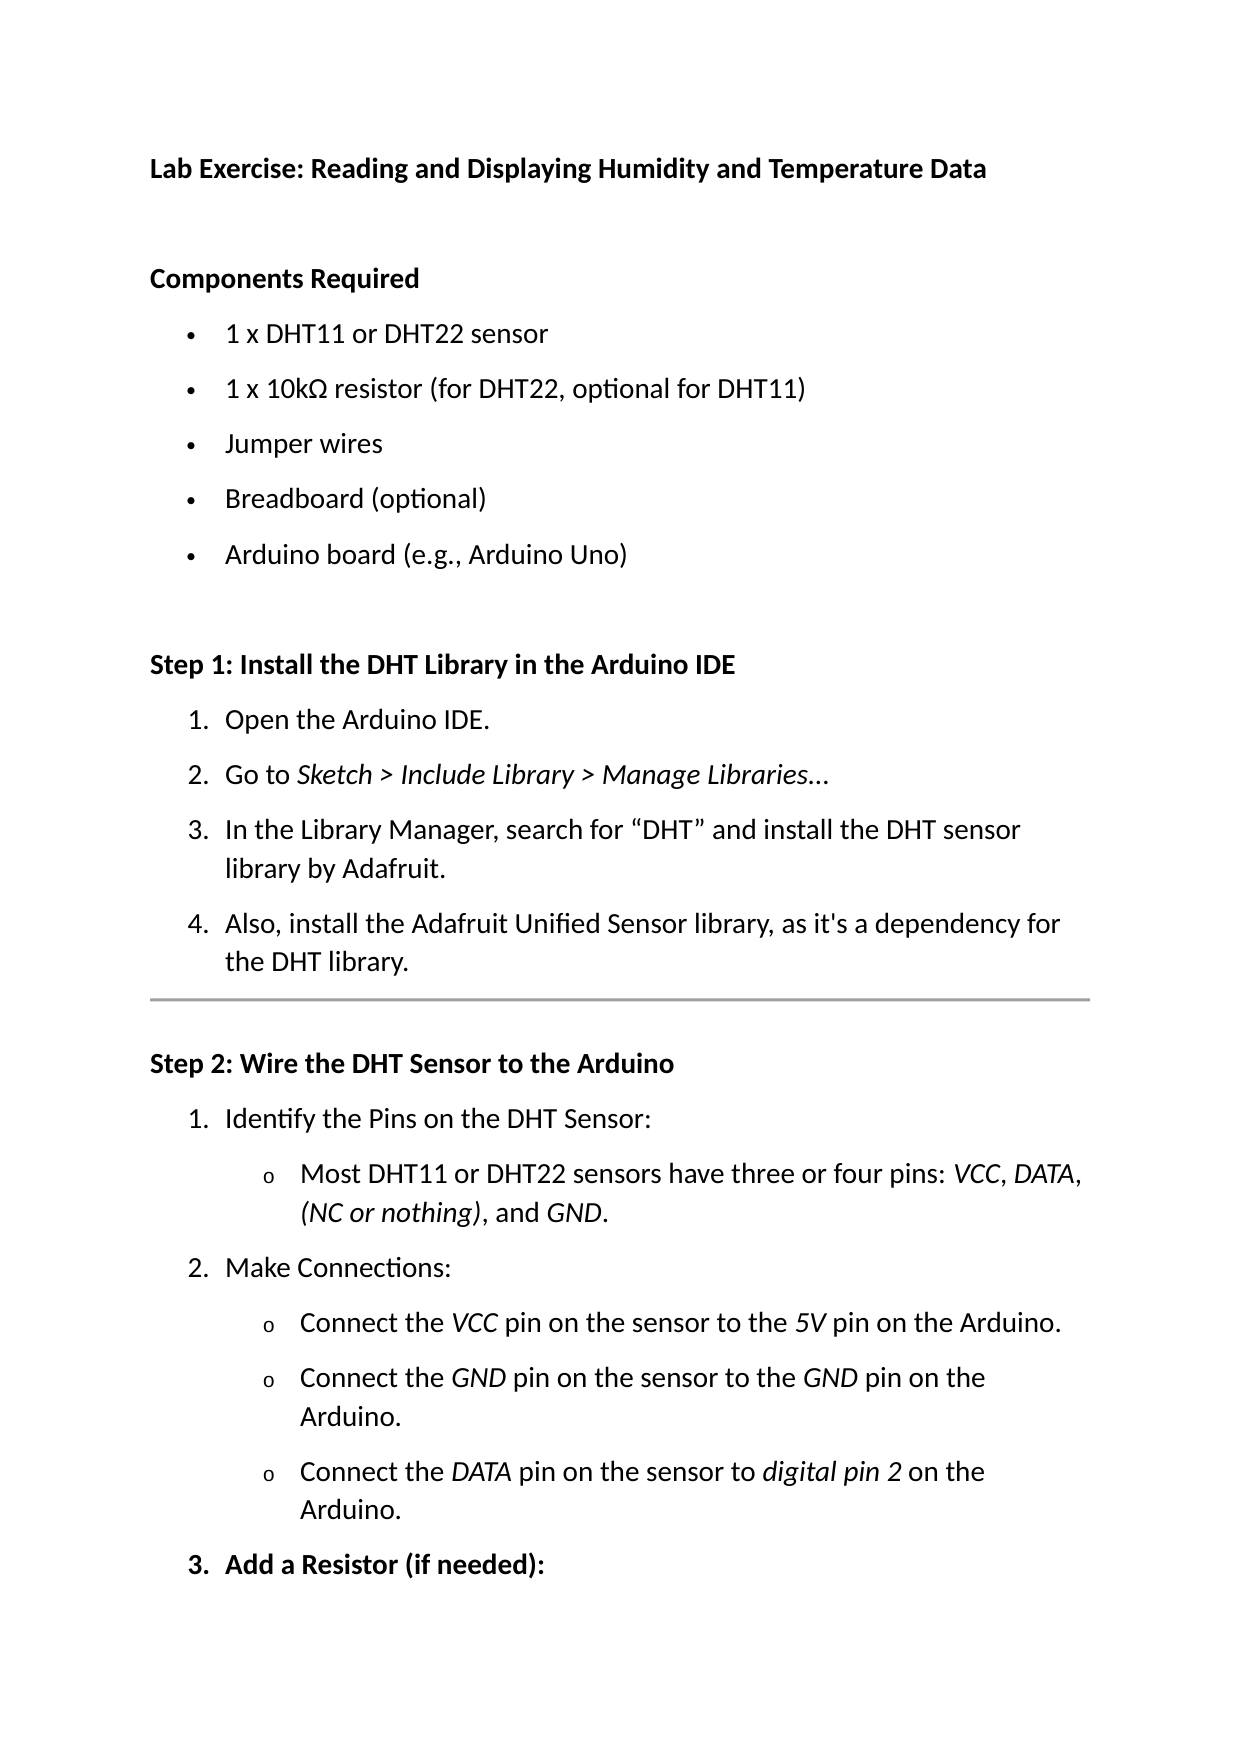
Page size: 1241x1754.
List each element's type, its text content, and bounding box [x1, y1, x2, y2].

text Step 1: Install the DHT Library in the Arduino IDE [150, 646, 1090, 682]
list Connect the VCC pin on the sensor to the 5V pin on the Arduino. [262, 1304, 1090, 1340]
list Open the Arduino IDE. [187, 701, 1090, 737]
list Arduino board (e.g., Arduino Uno) [187, 536, 1090, 571]
list Also, install the Adafruit Unified Sensor library, as it's a dependency for the DHT library. [187, 905, 1090, 979]
list Connect the GND pin on the sensor to the GND pin on the Arduino. [262, 1359, 1090, 1433]
text Components Required [150, 260, 1090, 296]
list Make Connections: [187, 1249, 1090, 1284]
list 1 x 10kΩ resistor (for DHT22, optional for DHT11) [187, 370, 1090, 406]
list Breadboard (optional) [187, 481, 1090, 516]
list 1 x DHT11 or DHT22 sensor [187, 315, 1090, 351]
list Identify the Pins on the DHT Sensor: [187, 1100, 1090, 1136]
text Lab Exercise: Reading and Displaying Humidity and Temperature Data [150, 150, 1090, 186]
list Most DHT11 or DHT22 sensors have three or four pins: VCC, DATA, (NC or nothing), and GND. [262, 1155, 1090, 1229]
list In the Library Manager, search for “DHT” and install the DHT sensor library by Adafruit. [187, 811, 1090, 885]
list Add a Resistor (if needed): [187, 1546, 1090, 1582]
list Go to Sketch > Include Library > Manage Libraries... [187, 756, 1090, 792]
text Step 2: Wire the DHT Sensor to the Arduino [150, 1045, 1090, 1081]
list Connect the DATA pin on the sensor to digital pin 2 on the Arduino. [262, 1453, 1090, 1527]
list Jumper wires [187, 426, 1090, 461]
